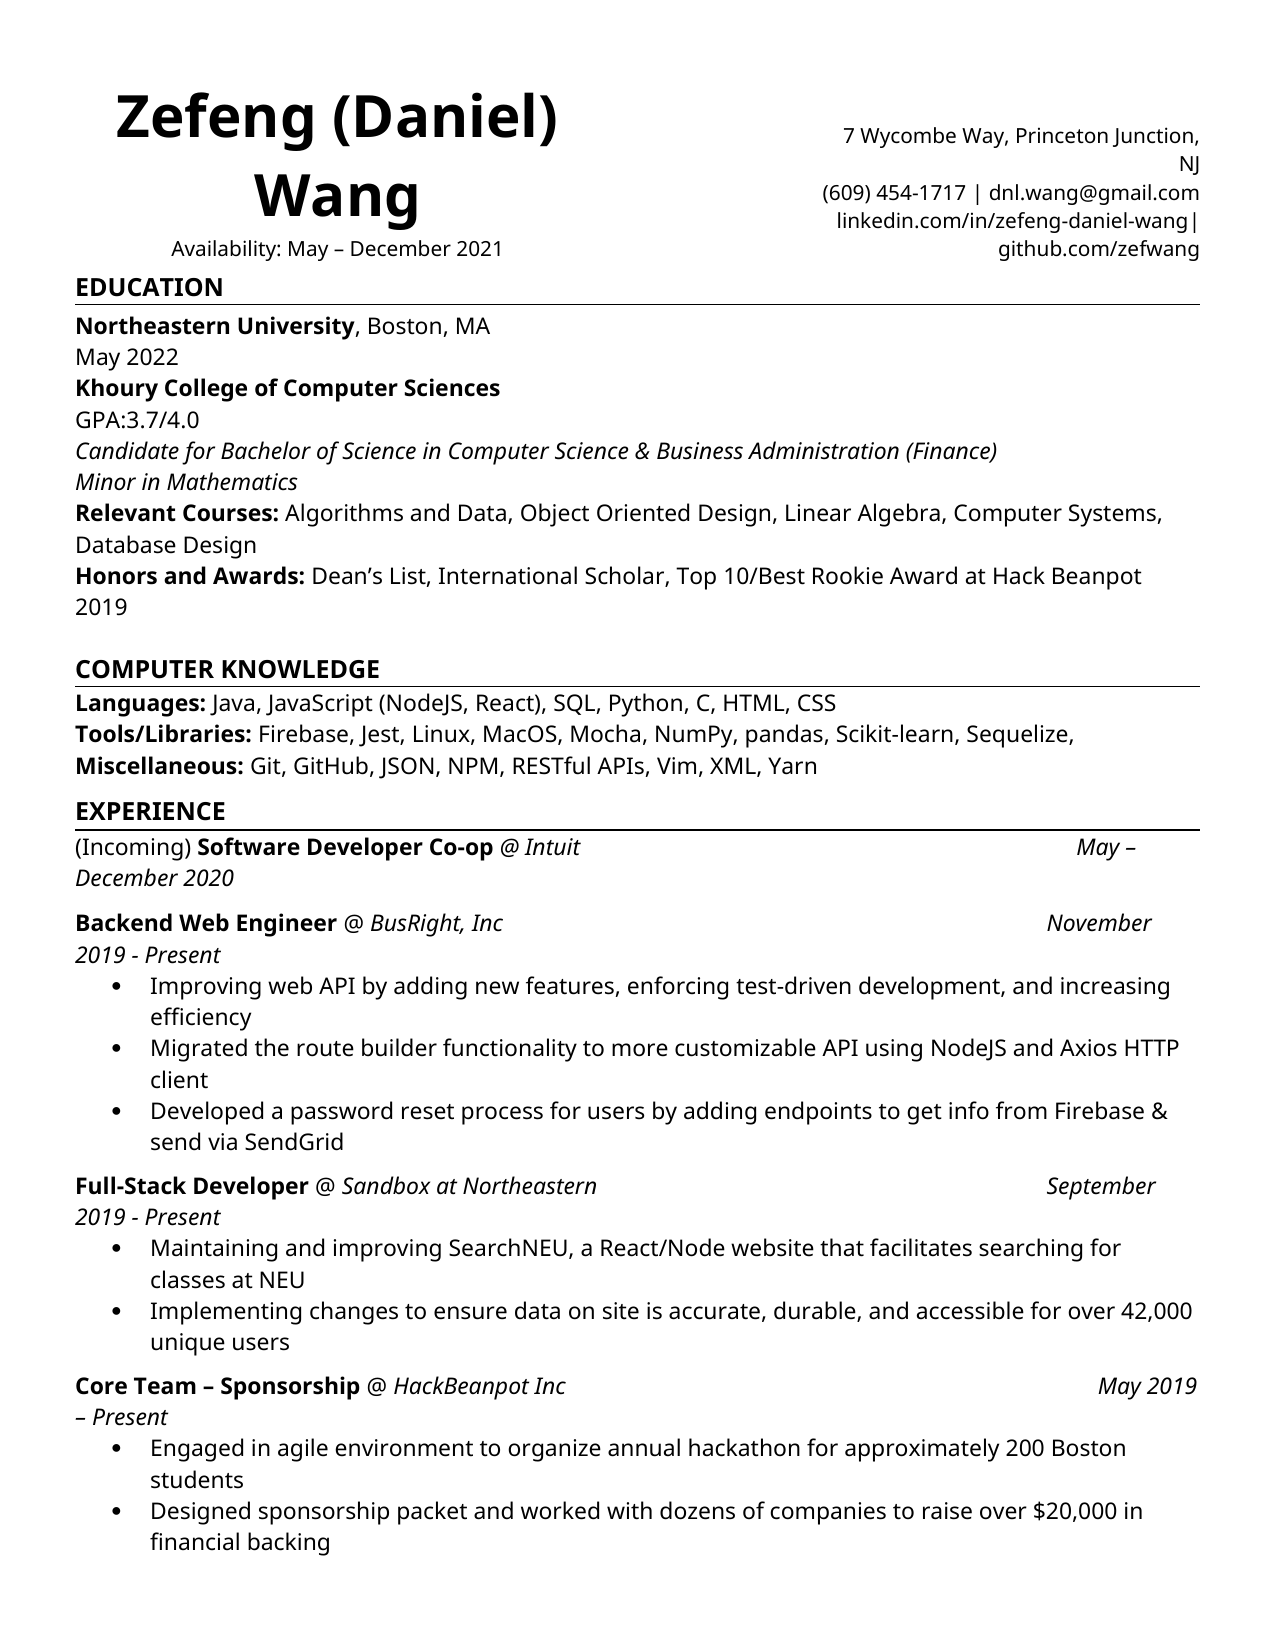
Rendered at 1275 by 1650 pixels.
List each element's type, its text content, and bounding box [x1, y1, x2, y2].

text Honors and Awards: Dean’s List, International Scholar, Top 10/Best Rookie Award at Hack Beanpot 2019 [75, 560, 1200, 622]
list Implementing changes to ensure data on site is accurate, durable, and accessible for over 42,000 unique users [112, 1295, 1200, 1357]
list Maintaining and improving SearchNEU, a React/Node website that facilitates searching for classes at NEU [112, 1232, 1200, 1295]
list Improving web API by adding new features, enforcing test-driven development, and increasing efficiency [112, 970, 1200, 1032]
text Full-Stack Developer @ Sandbox at Northeastern September 2019 - Present [75, 1170, 1200, 1232]
text Relevant Courses: Algorithms and Data, Object Oriented Design, Linear Algebra, Computer Systems, Database Design [75, 497, 1200, 560]
text Khoury College of Computer Sciences GPA:3.7/4.0 [75, 372, 1200, 435]
text Zefeng (Daniel) Wang [75, 75, 600, 234]
list Migrated the route builder functionality to more customizable API using NodeJS and Axios HTTP client [112, 1032, 1200, 1095]
text EXPERIENCE [75, 793, 1200, 829]
text linkedin.com/in/zefeng-daniel-wang| github.com/zefwang [675, 206, 1200, 263]
text (Incoming) Software Developer Co-op @ Intuit May – December 2020 [75, 831, 1200, 893]
text (609) 454-1717 | dnl.wang@gmail.com [675, 178, 1200, 206]
text Northeastern University, Boston, MA May 2022 [75, 310, 1200, 372]
list Developed a password reset process for users by adding endpoints to get info from Firebase & send via SendGrid [112, 1095, 1200, 1157]
text Availability: May – December 2021 [75, 234, 600, 262]
text Tools/Libraries: Firebase, Jest, Linux, MacOS, Mocha, NumPy, pandas, Scikit-learn, Sequelize, [75, 718, 1200, 750]
text EDUCATION [75, 269, 1200, 304]
text Candidate for Bachelor of Science in Computer Science & Business Administration (Finance) [75, 435, 1200, 466]
text Backend Web Engineer @ BusRight, Inc November 2019 - Present [75, 907, 1200, 970]
list Engaged in agile environment to organize annual hackathon for approximately 200 Boston students [112, 1432, 1200, 1495]
text Languages: Java, JavaScript (NodeJS, React), SQL, Python, C, HTML, CSS [75, 687, 1200, 718]
list Designed sponsorship packet and worked with dozens of companies to raise over $20,000 in financial backing [112, 1495, 1200, 1557]
text Miscellaneous: Git, GitHub, JSON, NPM, RESTful APIs, Vim, XML, Yarn [75, 750, 1200, 781]
text 7 Wycombe Way, Princeton Junction, NJ [825, 121, 1200, 178]
text COMPUTER KNOWLEDGE [75, 652, 1200, 686]
text Minor in Mathematics [75, 466, 1200, 497]
text Core Team – Sponsorship @ HackBeanpot Inc May 2019 – Present [75, 1370, 1200, 1432]
